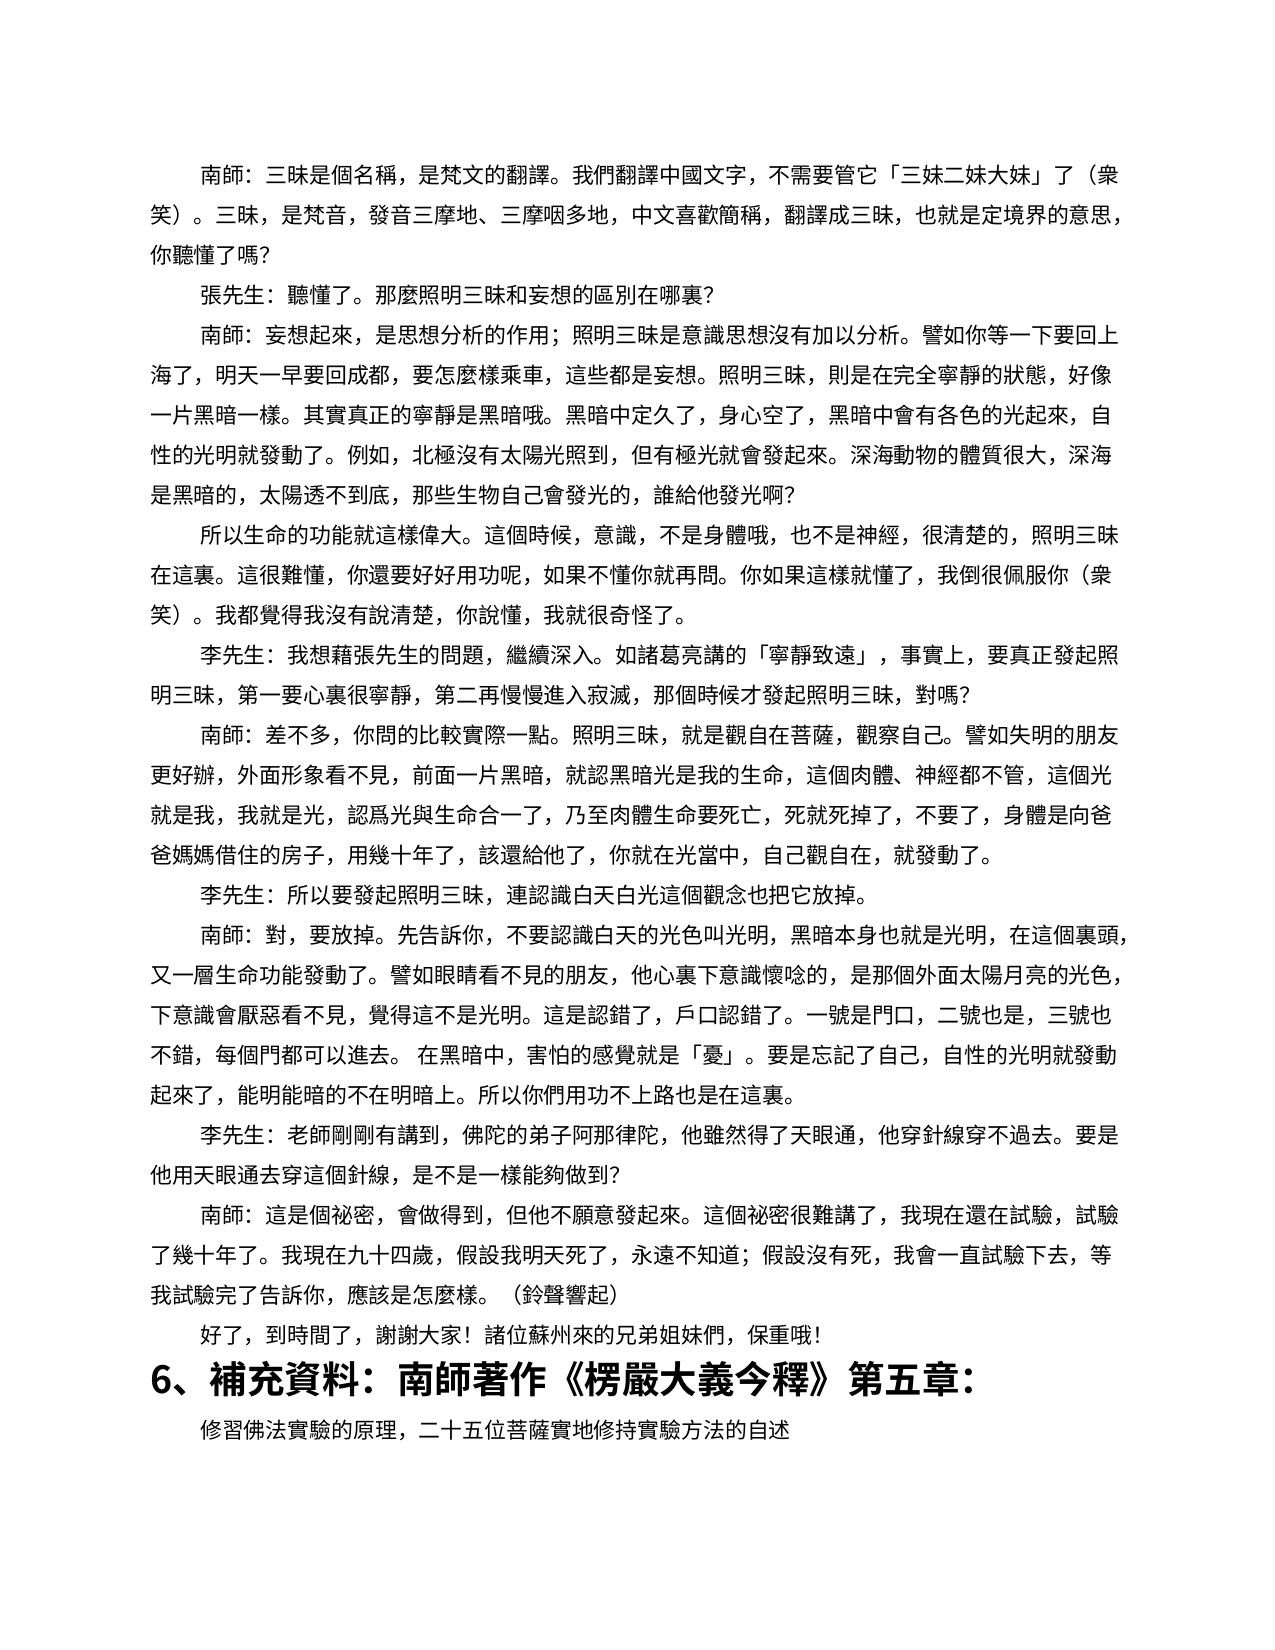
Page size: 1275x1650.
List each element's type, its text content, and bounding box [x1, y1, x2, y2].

text 李先生：老師剛剛有講到，佛陀的弟子阿那律陀，他雖然得了天眼通，他穿針線穿不過去。要是他用天眼通去穿這個針線，是不是一樣能夠做到？ [150, 1110, 1125, 1190]
text 好了，到時間了，謝謝大家！諸位蘇州來的兄弟姐妹們，保重哦！ [150, 1310, 1125, 1350]
text 李先生：所以要發起照明三昧，連認識白天白光這個觀念也把它放掉。 [150, 870, 1125, 910]
text 南師：三昧是個名稱，是梵文的翻譯。我們翻譯中國文字，不需要管它「三妹二妹大妹」了（衆笑）。三昧，是梵音，發音三摩地、三摩咽多地，中文喜歡簡稱，翻譯成三昧，也就是定境界的意思，你聽懂了嗎？ [150, 150, 1125, 270]
text 南師：妄想起來，是思想分析的作用；照明三昧是意識思想沒有加以分析。譬如你等一下要回上海了，明天一早要回成都，要怎麼樣乘車，這些都是妄想。照明三昧，則是在完全寧靜的狀態，好像一片黑暗一樣。其實真正的寧靜是黑暗哦。黑暗中定久了，身心空了，黑暗中會有各色的光起來，自性的光明就發動了。例如，北極沒有太陽光照到，但有極光就會發起來。深海動物的體質很大，深海是黑暗的，太陽透不到底，那些生物自己會發光的，誰給他發光啊？ [150, 310, 1125, 510]
text 張先生：聽懂了。那麼照明三昧和妄想的區別在哪裏？ [150, 270, 1125, 310]
text 所以生命的功能就這樣偉大。這個時候，意識，不是身體哦，也不是神經，很清楚的，照明三昧在這裏。這很難懂，你還要好好用功呢，如果不懂你就再問。你如果這樣就懂了，我倒很佩服你（衆笑）。我都覺得我沒有說清楚，你說懂，我就很奇怪了。 [150, 510, 1125, 630]
text 南師：對，要放掉。先告訴你，不要認識白天的光色叫光明，黑暗本身也就是光明，在這個裏頭，又一層生命功能發動了。譬如眼睛看不見的朋友，他心裏下意識懷唸的，是那個外面太陽月亮的光色，下意識會厭惡看不見，覺得這不是光明。這是認錯了，戶口認錯了。一號是門口，二號也是，三號也不錯，每個門都可以進去。 在黑暗中，害怕的感覺就是「憂」。要是忘記了自己，自性的光明就發動起來了，能明能暗的不在明暗上。所以你們用功不上路也是在這裏。 [150, 910, 1125, 1110]
text 南師：這是個祕密，會做得到，但他不願意發起來。這個祕密很難講了，我現在還在試驗，試驗了幾十年了。我現在九十四歲，假設我明天死了，永遠不知道；假設沒有死，我會一直試驗下去，等我試驗完了告訴你，應該是怎麼樣。（鈴聲響起） [150, 1190, 1125, 1310]
text 李先生：我想藉張先生的問題，繼續深入。如諸葛亮講的「寧靜致遠」，事實上，要真正發起照明三昧，第一要心裏很寧靜，第二再慢慢進入寂滅，那個時候才發起照明三昧，對嗎？ [150, 630, 1125, 710]
text 南師：差不多，你問的比較實際一點。照明三昧，就是觀自在菩薩，觀察自己。譬如失明的朋友更好辦，外面形象看不見，前面一片黑暗，就認黑暗光是我的生命，這個肉體、神經都不管，這個光就是我，我就是光，認爲光與生命合一了，乃至肉體生命要死亡，死就死掉了，不要了，身體是向爸爸媽媽借住的房子，用幾十年了，該還給他了，你就在光當中，自己觀自在，就發動了。 [150, 710, 1125, 870]
text 修習佛法實驗的原理，二十五位菩薩實地修持實驗方法的自述 [150, 1404, 1125, 1444]
subtitle 6、補充資料：南師著作《楞嚴大義今釋》第五章： [150, 1350, 1125, 1404]
